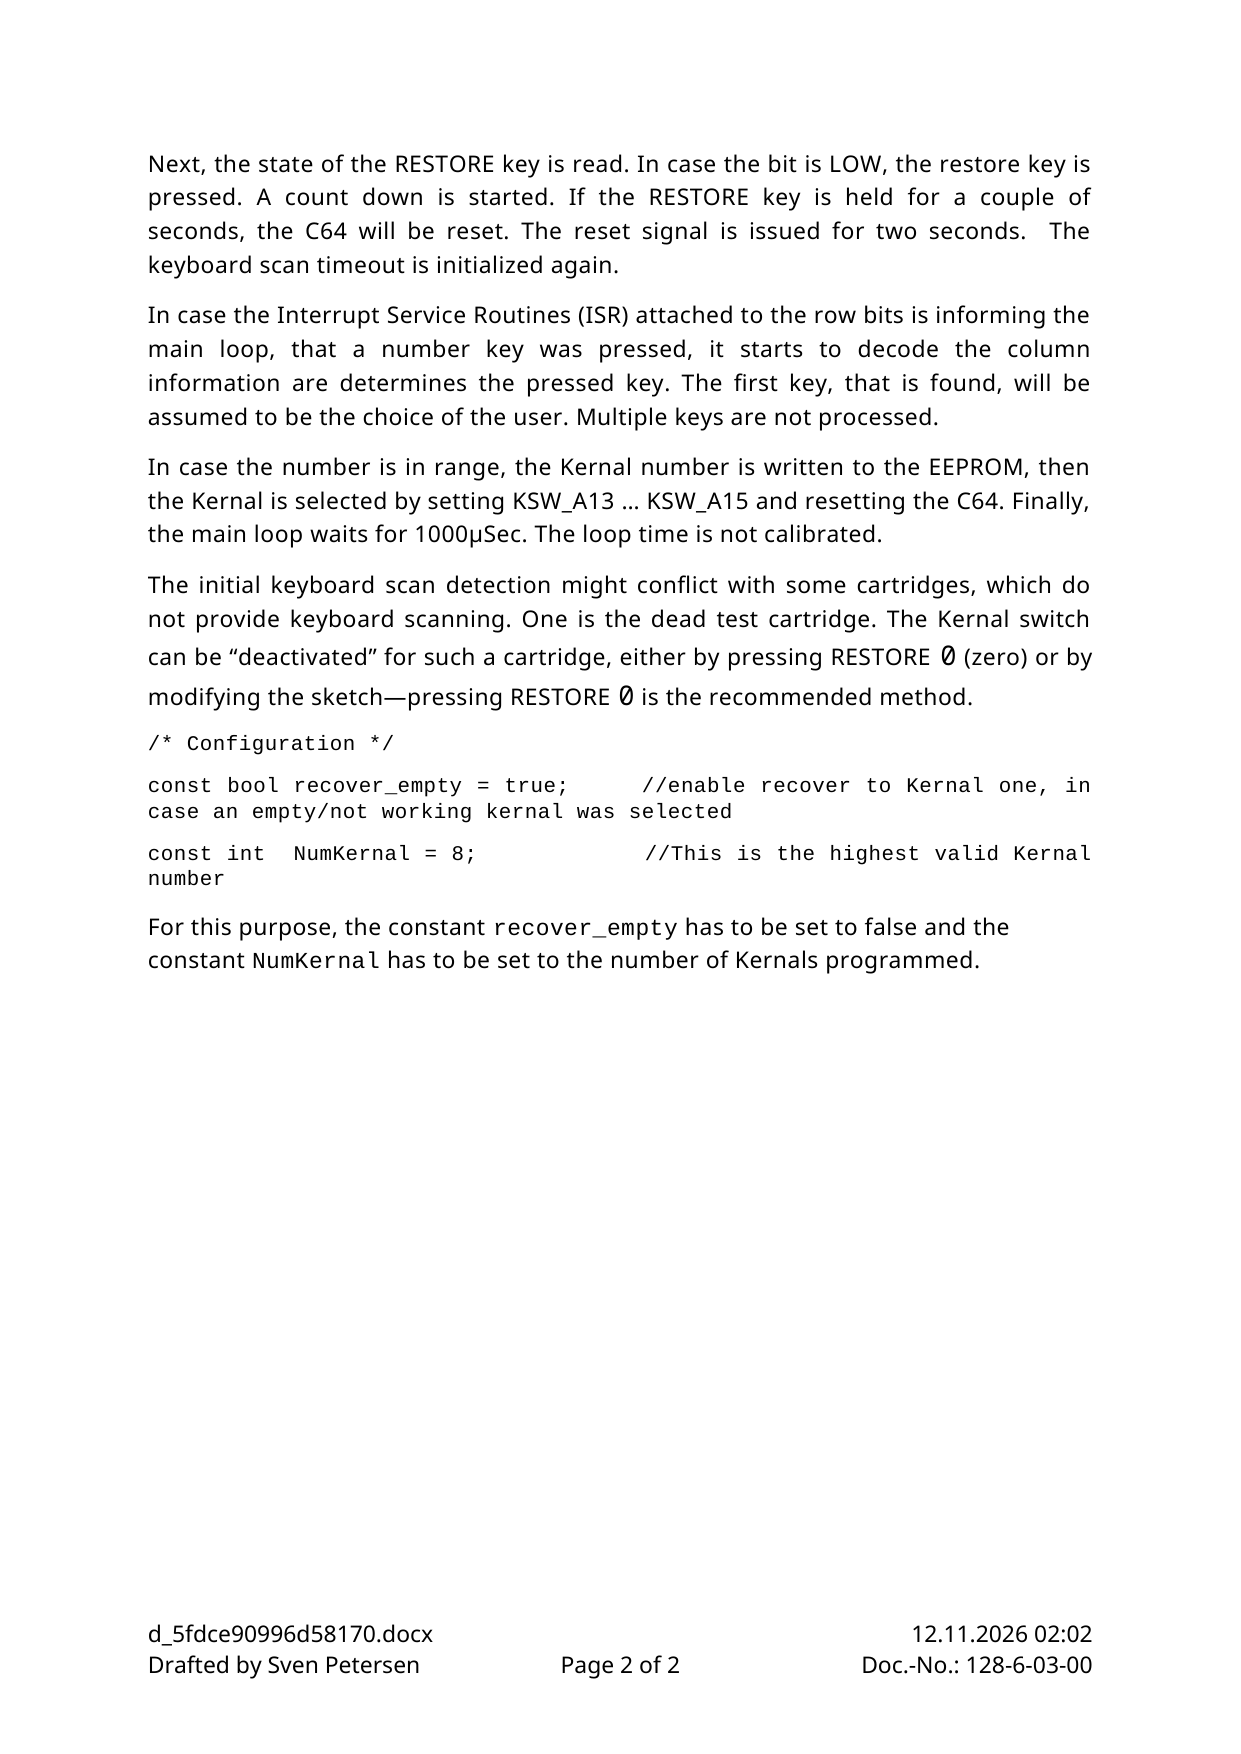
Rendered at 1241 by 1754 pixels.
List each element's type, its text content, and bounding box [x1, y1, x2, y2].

text The initial keyboard scan detection might conflict with some cartridges, which do not provide keyboard scanning. One is the dead test cartridge. The Kernal switch can be “deactivated” for such a cartridge, either by pressing RESTORE 0 (zero) or by modifying the sketch—pressing RESTORE 0 is the recommended method. [148, 569, 1093, 713]
text In case the number is in range, the Kernal number is written to the EEPROM, then the Kernal is selected by setting KSW_A13 … KSW_A15 and resetting the C64. Finally, the main loop waits for 1000µSec. The loop time is not calibrated. [148, 451, 1093, 550]
text For this purpose, the constant recover_empty has to be set to false and the constant NumKernal has to be set to the number of Kernals programmed. [148, 911, 1093, 976]
text In case the Interrupt Service Routines (ISR) attached to the row bits is informing the main loop, that a number key was pressed, it starts to decode the column information are determines the pressed key. The first key, that is found, will be assumed to be the choice of the user. Multiple keys are not processed. [148, 299, 1093, 432]
text const bool recover_empty = true; //enable recover to Kernal one, in case an empty/not working kernal was selected [148, 775, 1093, 824]
text const int NumKernal = 8; //This is the highest valid Kernal number [148, 843, 1093, 892]
text Next, the state of the RESTORE key is read. In case the bit is LOW, the restore key is pressed. A count down is started. If the RESTORE key is held for a couple of seconds, the C64 will be reset. The reset signal is issued for two seconds. The keyboard scan timeout is initialized again. [148, 148, 1093, 280]
text /* Configuration */ [148, 733, 1093, 757]
